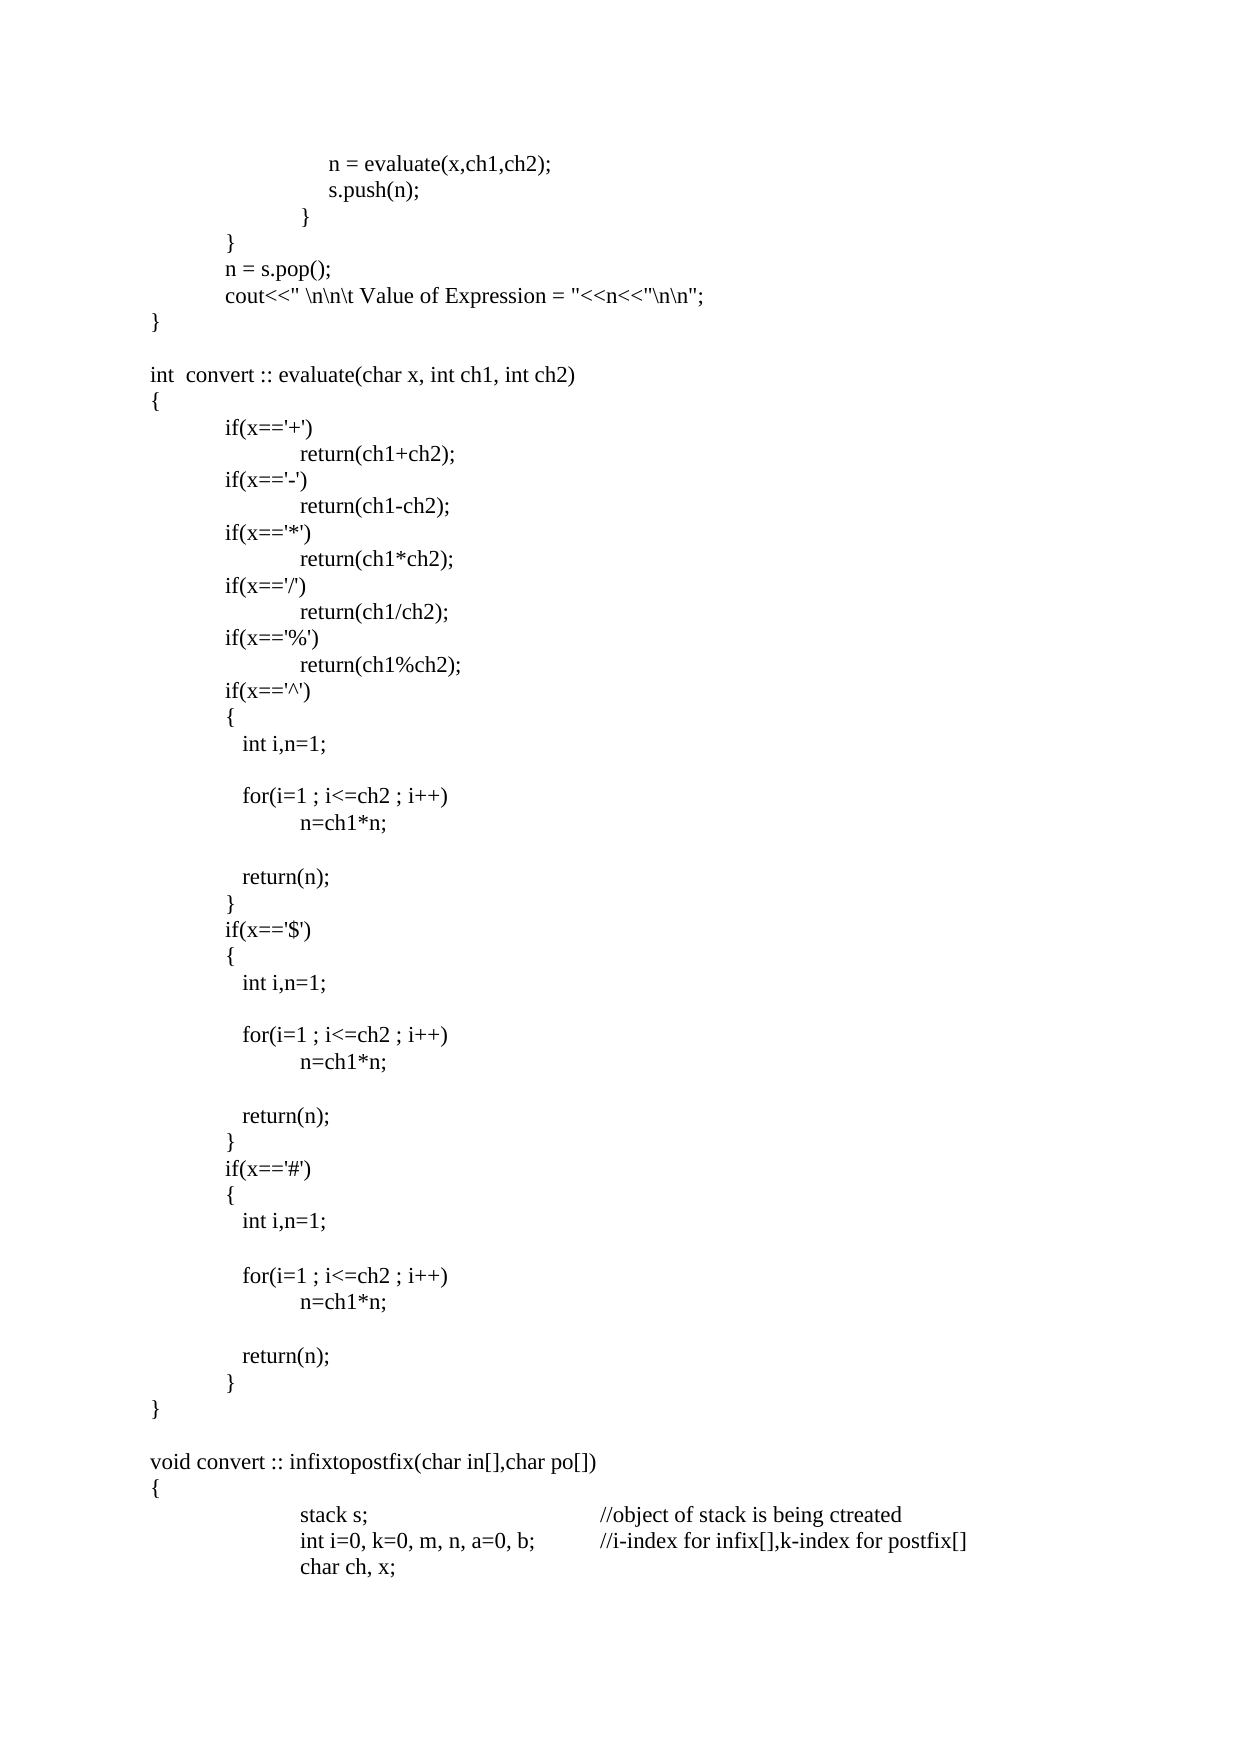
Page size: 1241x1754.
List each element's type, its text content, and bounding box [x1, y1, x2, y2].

text return(ch1*ch2); [150, 545, 1090, 572]
text n = evaluate(x,ch1,ch2); [150, 150, 1090, 176]
text { [150, 387, 1090, 413]
text if(x=='%') [150, 624, 1090, 651]
text if(x=='+') [150, 413, 1090, 440]
text return(n); [150, 1343, 1090, 1369]
text } [150, 1128, 1090, 1155]
text { [150, 703, 1090, 730]
text } [150, 308, 1090, 334]
text int i=0, k=0, m, n, a=0, b; //i-index for infix[],k-index for postfix[] [150, 1527, 1090, 1553]
text { [150, 942, 1090, 969]
text n=ch1*n; [150, 1048, 1090, 1074]
text int i,n=1; [150, 730, 1090, 756]
text n=ch1*n; [150, 809, 1090, 835]
text n = s.pop(); [150, 255, 1090, 282]
text cout<<" \n\n\t Value of Expression = "<<n<<"\n\n"; [150, 282, 1090, 308]
text return(n); [150, 1102, 1090, 1128]
text } [150, 1369, 1090, 1395]
text return(ch1%ch2); [150, 651, 1090, 677]
text stack s; //object of stack is being ctreated [150, 1501, 1090, 1527]
text { [150, 1474, 1090, 1501]
text void convert :: infixtopostfix(char in[],char po[]) [150, 1448, 1090, 1474]
text } [150, 229, 1090, 255]
text return(ch1+ch2); [150, 440, 1090, 466]
text int i,n=1; [150, 969, 1090, 995]
text for(i=1 ; i<=ch2 ; i++) [150, 782, 1090, 809]
text for(i=1 ; i<=ch2 ; i++) [150, 1262, 1090, 1288]
text { [150, 1181, 1090, 1207]
text int i,n=1; [150, 1207, 1090, 1234]
text int convert :: evaluate(char x, int ch1, int ch2) [150, 361, 1090, 387]
text n=ch1*n; [225, 1288, 1090, 1314]
text if(x=='-') [150, 466, 1090, 493]
text char ch, x; [150, 1553, 1090, 1580]
text return(ch1/ch2); [150, 598, 1090, 624]
text for(i=1 ; i<=ch2 ; i++) [150, 1021, 1090, 1048]
text } [150, 203, 1090, 229]
text if(x=='^') [150, 677, 1090, 703]
text } [150, 889, 1090, 916]
text return(n); [150, 863, 1090, 889]
text return(ch1-ch2); [150, 493, 1090, 519]
text if(x=='$') [150, 916, 1090, 942]
text if(x=='#') [150, 1155, 1090, 1181]
text s.push(n); [150, 176, 1090, 203]
text if(x=='/') [150, 572, 1090, 598]
text if(x=='*') [150, 519, 1090, 545]
text } [150, 1395, 1090, 1422]
